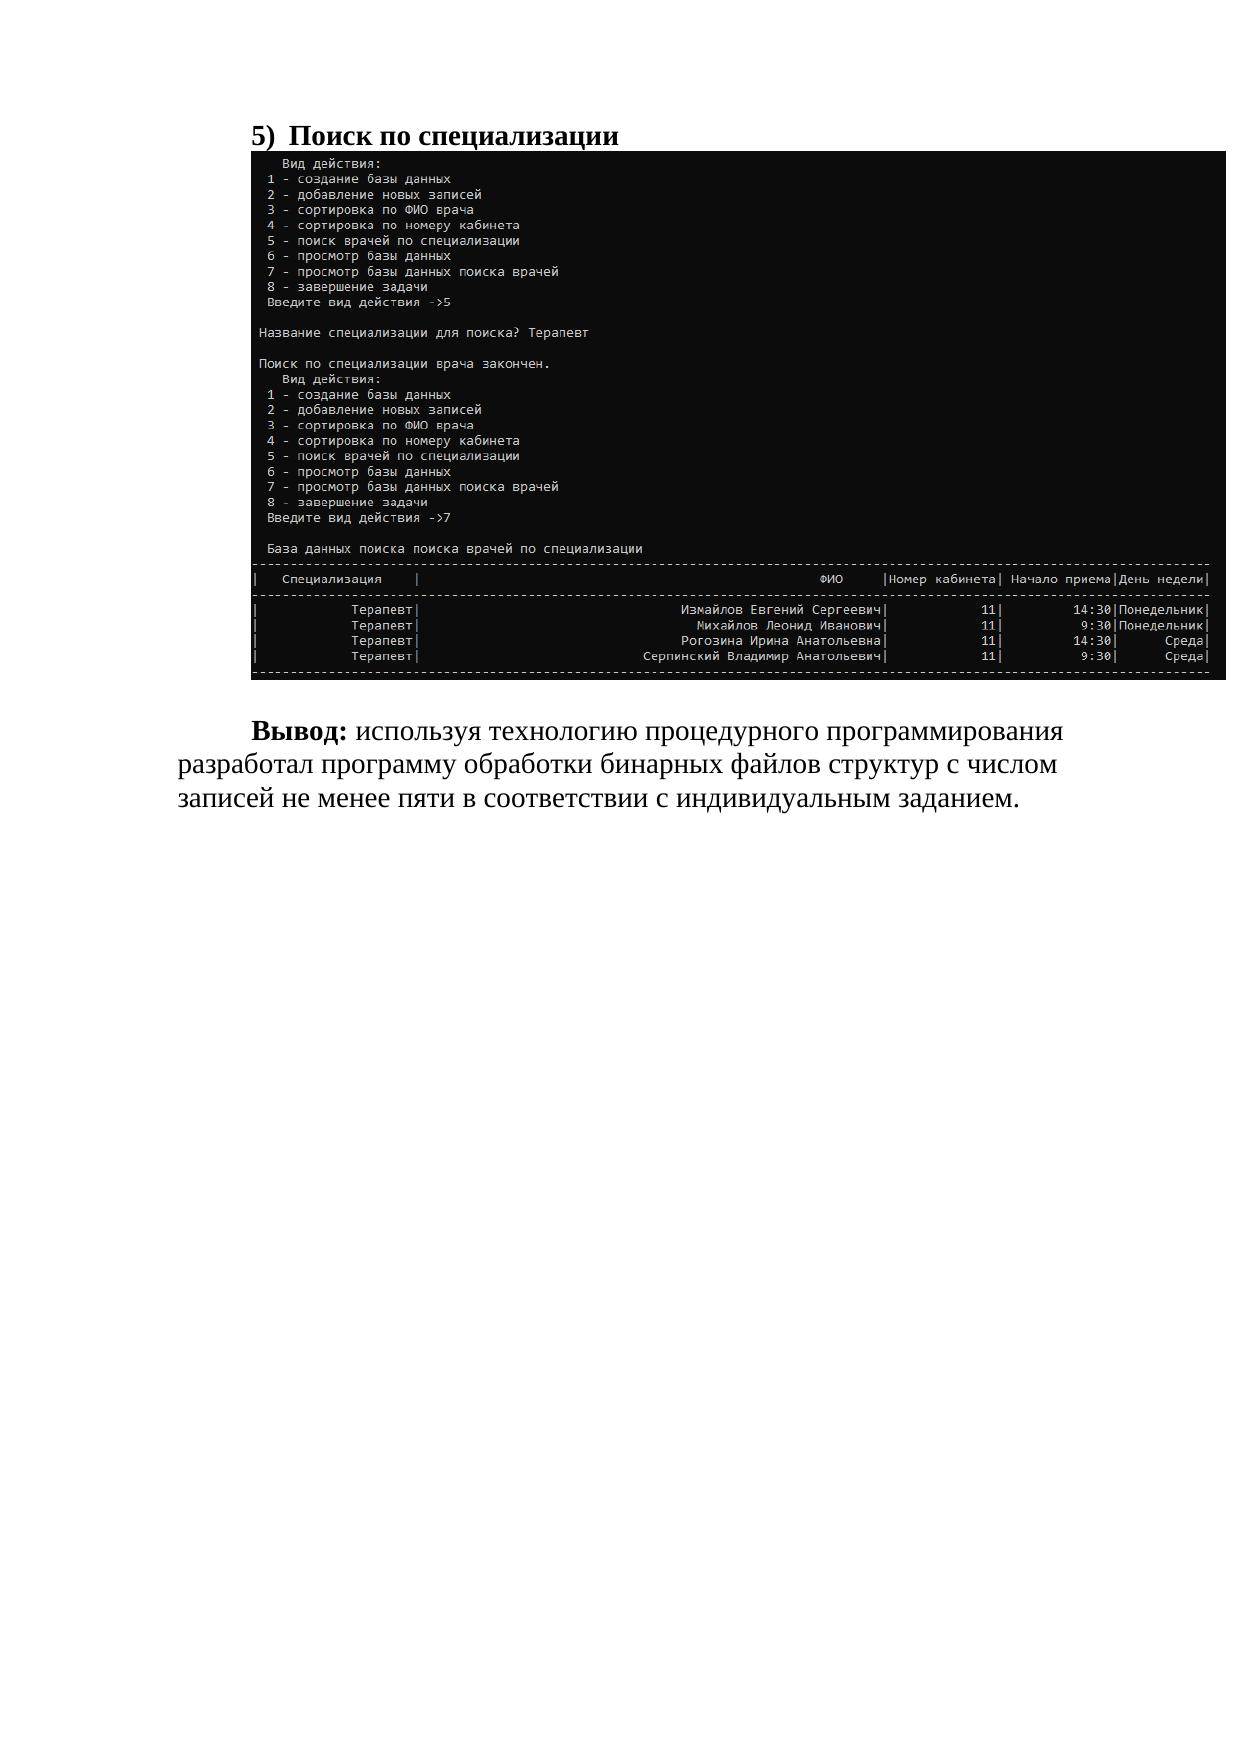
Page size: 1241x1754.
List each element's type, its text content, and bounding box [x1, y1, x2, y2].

list Поиск по специализации [251, 118, 1152, 151]
picture [251, 151, 1226, 680]
text Вывод: используя технологию процедурного программирования разработал программу обработки бинарных файлов структур с числом записей не менее пяти в соответствии с индивидуальным заданием. [177, 713, 1152, 813]
